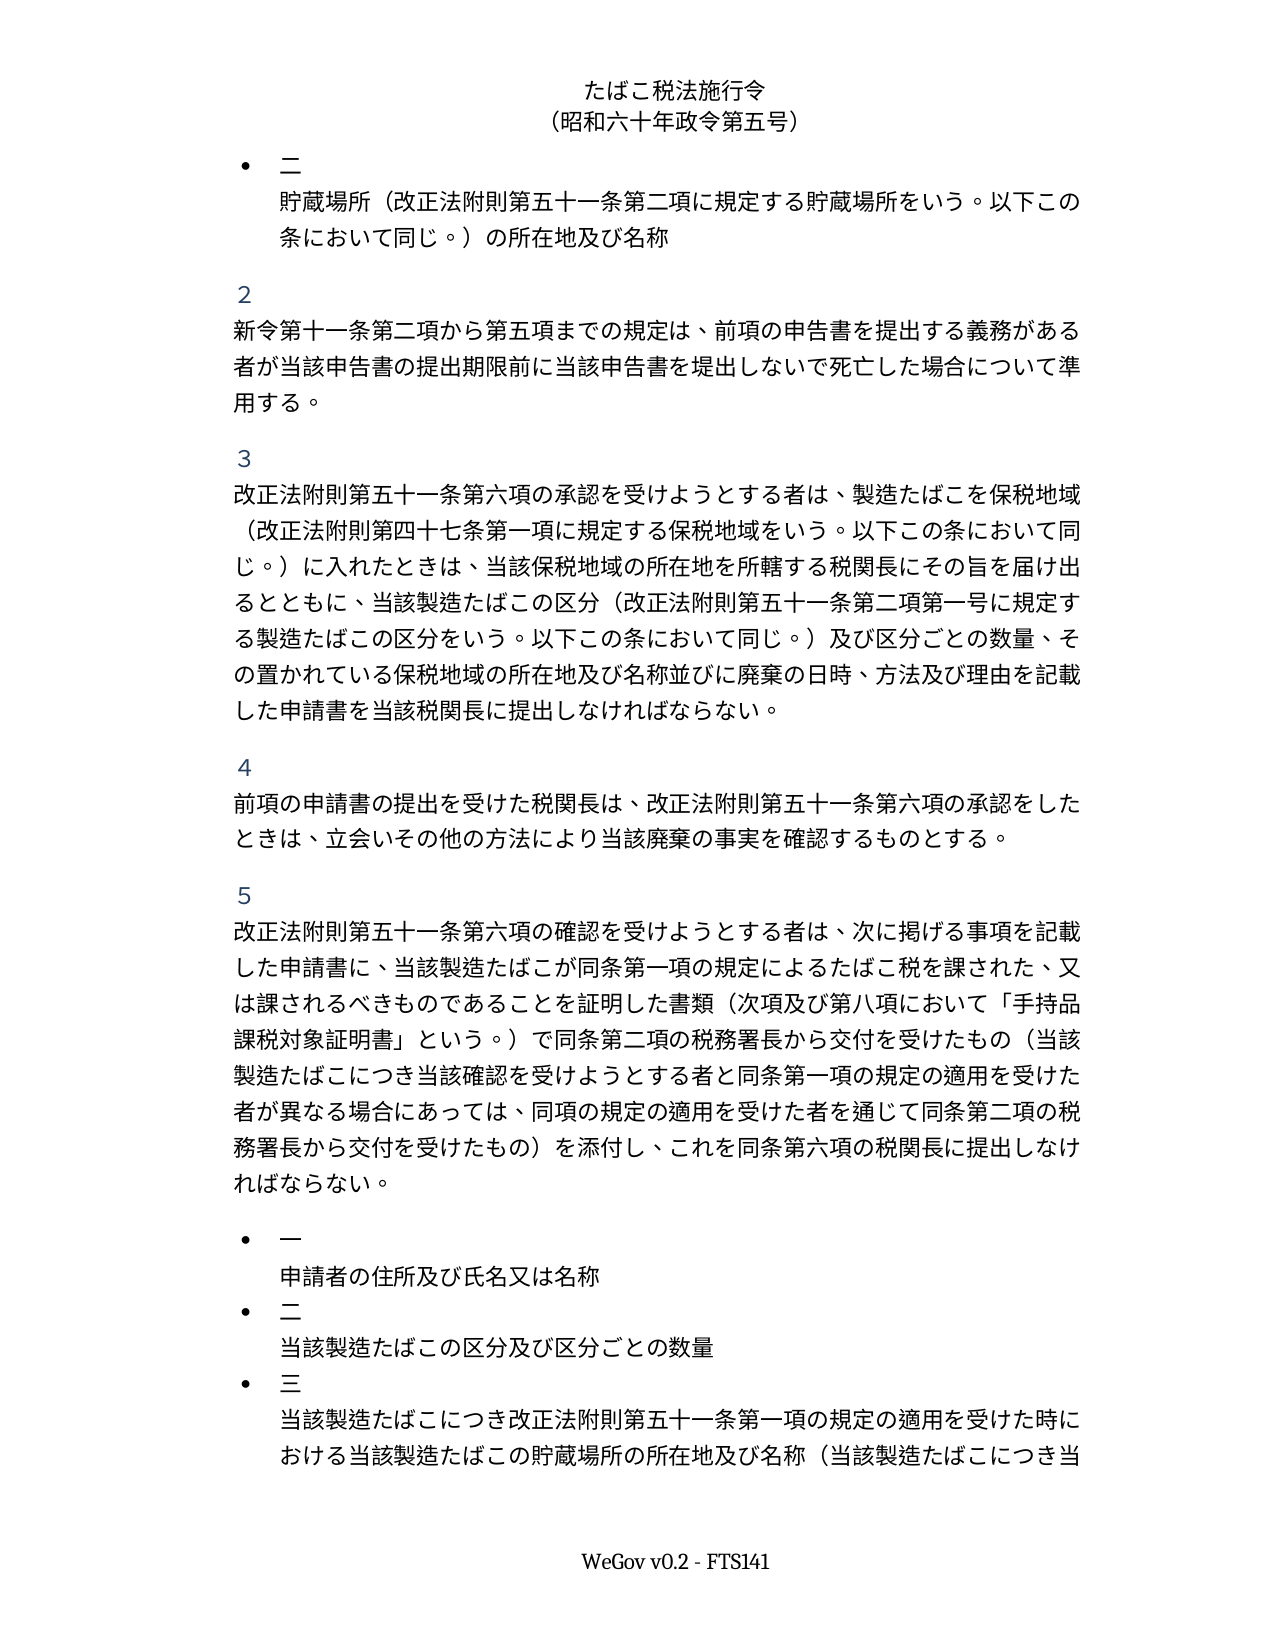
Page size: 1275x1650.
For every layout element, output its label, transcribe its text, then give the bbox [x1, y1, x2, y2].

text 前項の申請書の提出を受けた税関長は、改正法附則第五十一条第六項の承認をしたときは、立会いその他の方法により当該廃棄の事実を確認するものとする。 [233, 787, 1087, 855]
subtitle ２ [233, 279, 1087, 310]
text 改正法附則第五十一条第六項の確認を受けようとする者は、次に掲げる事項を記載した申請書に、当該製造たばこが同条第一項の規定によるたばこ税を課された、又は課されるべきものであることを証明した書類（次項及び第八項において「手持品課税対象証明書」という。）で同条第二項の税務署長から交付を受けたもの（当該製造たばこにつき当該確認を受けようとする者と同条第一項の規定の適用を受けた者が異なる場合にあっては、同項の規定の適用を受けた者を通じて同条第二項の税務署長から交付を受けたもの）を添付し、これを同条第六項の税関長に提出しなければならない。 [233, 916, 1087, 1199]
subtitle ４ [233, 752, 1087, 783]
subtitle ３ [233, 443, 1087, 474]
list 一 申請者の住所及び氏名又は名称 [242, 1224, 1087, 1292]
list 二 当該製造たばこの区分及び区分ごとの数量 [242, 1296, 1087, 1363]
subtitle ５ [233, 880, 1087, 911]
text 改正法附則第五十一条第六項の承認を受けようとする者は、製造たばこを保税地域（改正法附則第四十七条第一項に規定する保税地域をいう。以下この条において同じ。）に入れたときは、当該保税地域の所在地を所轄する税関長にその旨を届け出るとともに、当該製造たばこの区分（改正法附則第五十一条第二項第一号に規定する製造たばこの区分をいう。以下この条において同じ。）及び区分ごとの数量、その置かれている保税地域の所在地及び名称並びに廃棄の日時、方法及び理由を記載した申請書を当該税関長に提出しなければならない。 [233, 479, 1087, 726]
list 二 貯蔵場所（改正法附則第五十一条第二項に規定する貯蔵場所をいう。以下この条において同じ。）の所在地及び名称 [242, 150, 1087, 253]
text 新令第十一条第二項から第五項までの規定は、前項の申告書を提出する義務がある者が当該申告書の提出期限前に当該申告書を堤出しないで死亡した場合について準用する。 [233, 314, 1087, 418]
